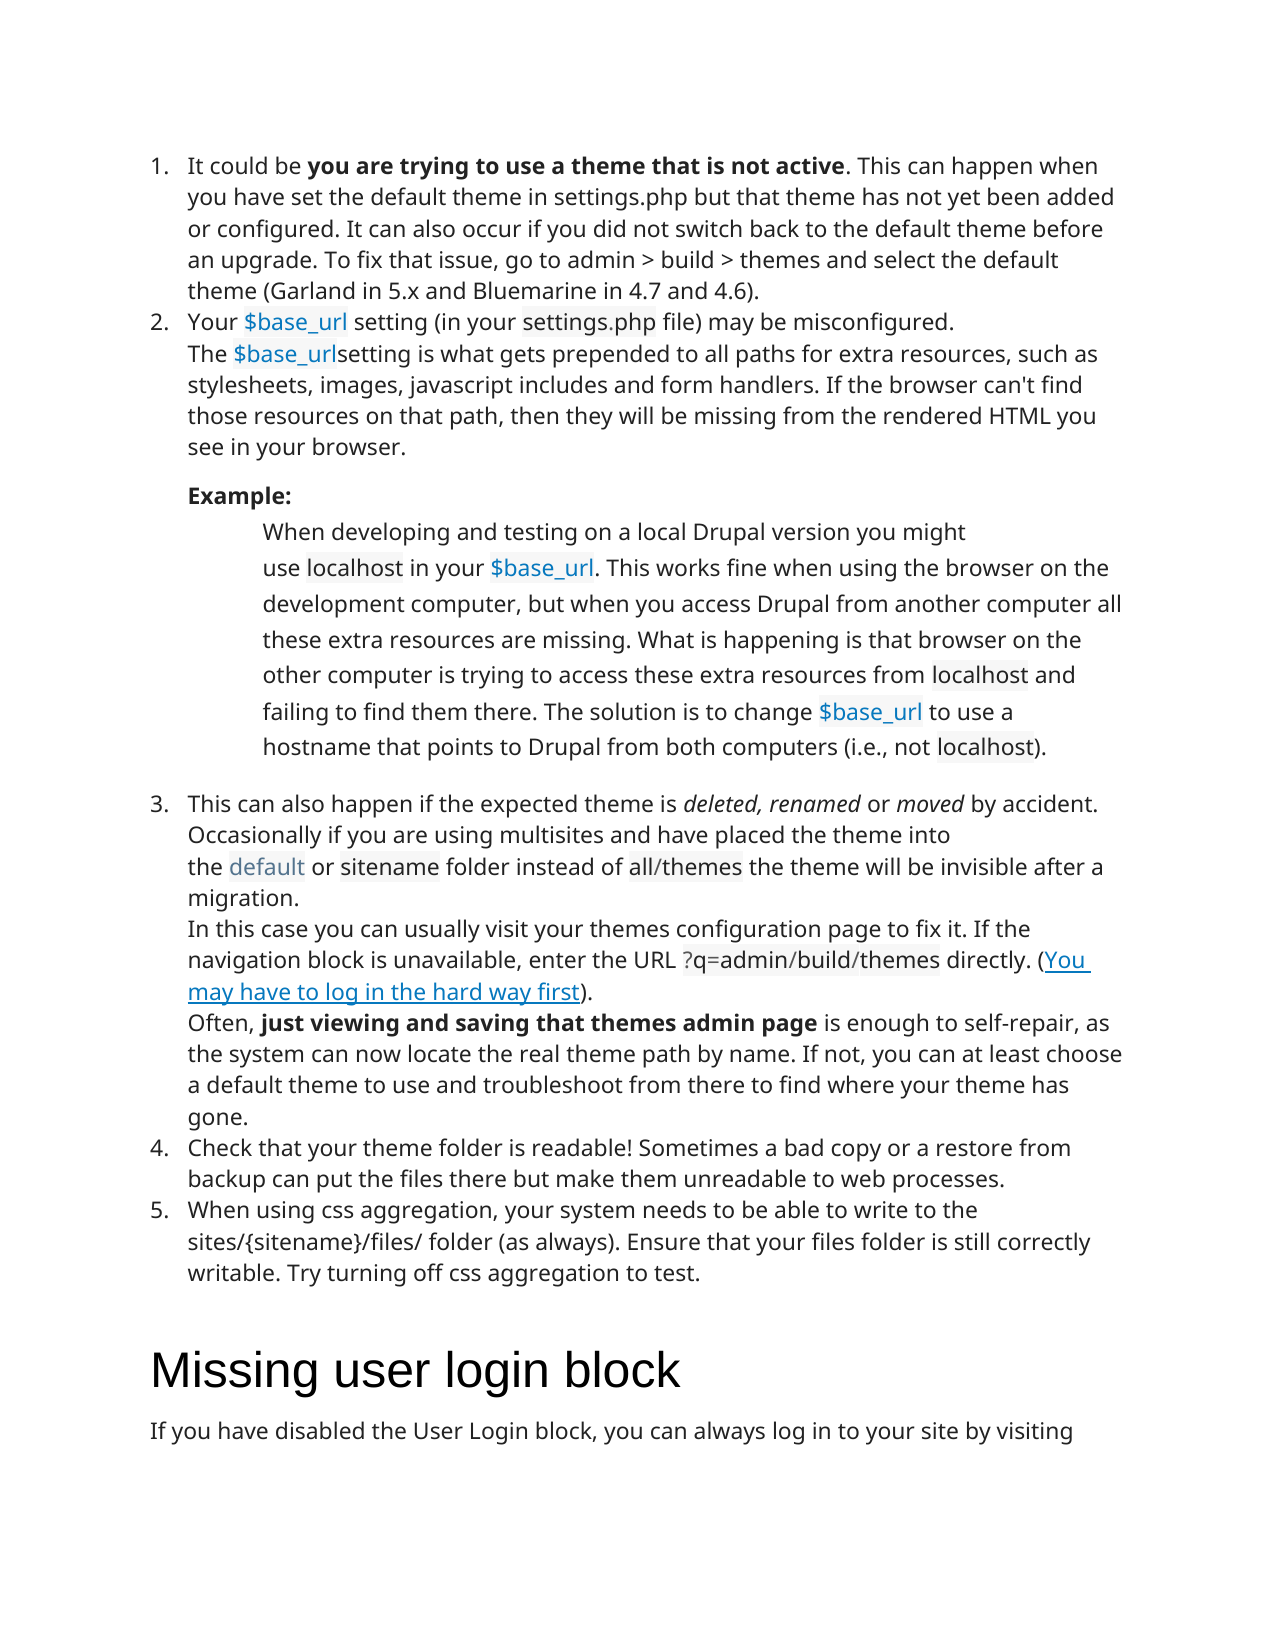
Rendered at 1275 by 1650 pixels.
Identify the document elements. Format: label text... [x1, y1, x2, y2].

list It could be you are trying to use a theme that is not active. This can happen when you have set the default theme in settings.php but that theme has not yet been added or configured. It can also occur if you did not switch back to the default theme before an upgrade. To fix that issue, go to admin > build > themes and select the default theme (Garland in 5.x and Bluemarine in 4.7 and 4.6). [150, 150, 1125, 306]
list This can also happen if the expected theme is deleted, renamed or moved by accident. Occasionally if you are using multisites and have placed the theme into the default or sitename folder instead of all/themes the theme will be invisible after a migration. In this case you can usually visit your themes configuration page to fix it. If the navigation block is unavailable, enter the URL ?q=admin/build/themes directly. (You may have to log in the hard way first). Often, just viewing and saving that themes admin page is enough to self-repair, as the system can now locate the real theme path by name. If not, you can at least choose a default theme to use and troubleshoot from there to find where your theme has gone. [150, 788, 1125, 1132]
subtitle Missing user login block [150, 1340, 1125, 1397]
text If you have disabled the User Login block, you can always log in to your site by visiting [150, 1415, 1125, 1446]
list Check that your theme folder is readable! Sometimes a bad copy or a restore from backup can put the files there but make them unreadable to web processes. [150, 1132, 1125, 1194]
list When using css aggregation, your system needs to be able to write to the sites/{sitename}/files/ folder (as always). Ensure that your files folder is still correctly writable. Try turning off css aggregation to test. [150, 1194, 1125, 1288]
list Your $base_url setting (in your settings.php file) may be misconfigured. The $base_urlsetting is what gets prepended to all paths for extra resources, such as stylesheets, images, javascript includes and form handlers. If the browser can't find those resources on that path, then they will be missing from the rendered HTML you see in your browser. [150, 306, 1125, 462]
text When developing and testing on a local Drupal version you might use localhost in your $base_url. This works fine when using the browser on the development computer, but when you access Drupal from another computer all these extra resources are missing. What is happening is that browser on the other computer is trying to access these extra resources from localhost and failing to find them there. The solution is to change $base_url to use a hostname that points to Drupal from both computers (i.e., not localhost). [262, 516, 1125, 763]
text Example: [187, 480, 1125, 511]
